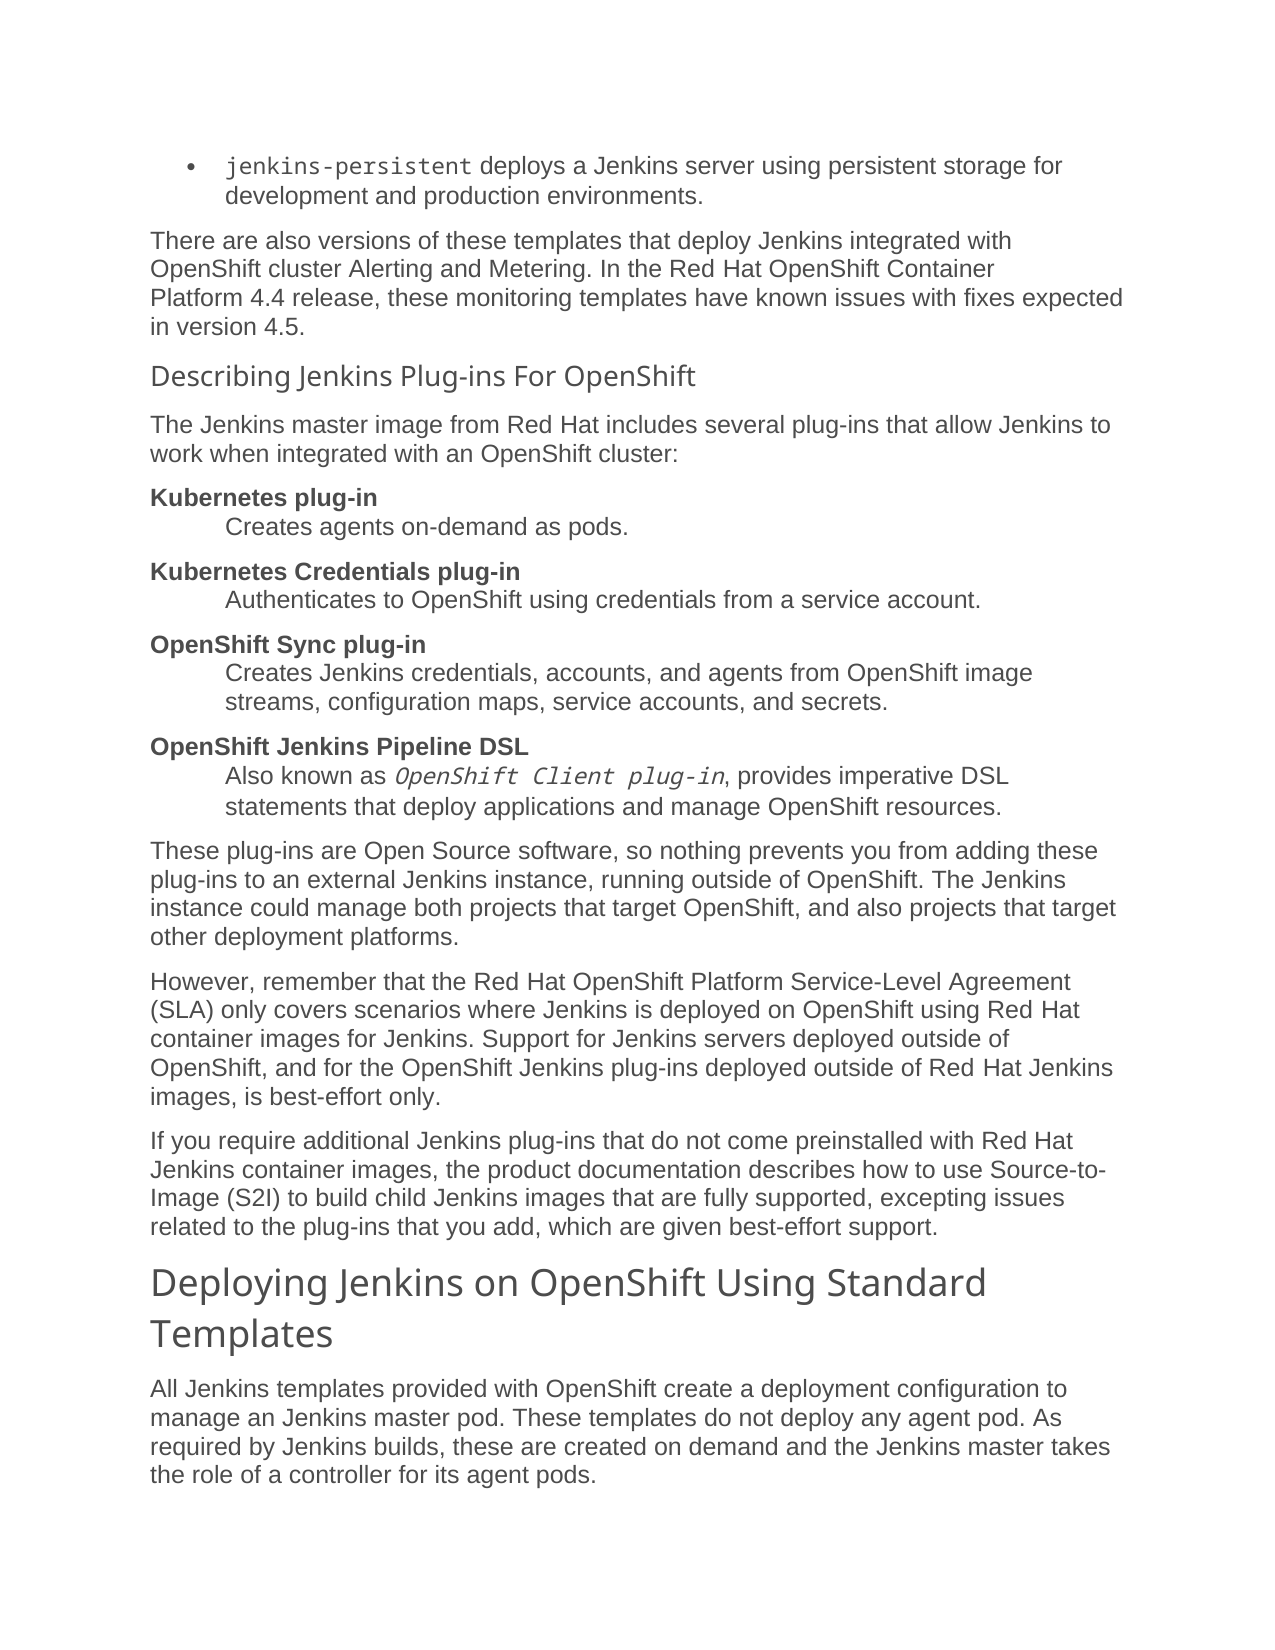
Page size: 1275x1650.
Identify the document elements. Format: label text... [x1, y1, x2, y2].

text Also known as OpenShift Client plug-in, provides imperative DSL statements that deploy applications and manage OpenShift resources. [225, 760, 1125, 820]
text These plug-ins are Open Source software, so nothing prevents you from adding these plug-ins to an external Jenkins instance, running outside of OpenShift. The Jenkins instance could manage both projects that target OpenShift, and also projects that target other deployment platforms. [150, 836, 1125, 951]
text OpenShift Sync plug-in [150, 629, 1125, 658]
text Creates agents on-demand as pods. [225, 512, 1125, 541]
text However, remember that the Red Hat OpenShift Platform Service-Level Agreement (SLA) only covers scenarios where Jenkins is deployed on OpenShift using Red Hat container images for Jenkins. Support for Jenkins servers deployed outside of OpenShift, and for the OpenShift Jenkins plug-ins deployed outside of Red Hat Jenkins images, is best-effort only. [150, 966, 1125, 1110]
text Authenticates to OpenShift using credentials from a service account. [225, 585, 1125, 614]
list jenkins-persistent deploys a Jenkins server using persistent storage for development and production environments. [187, 150, 1125, 210]
text Deploying Jenkins on OpenShift Using Standard Templates [150, 1256, 1125, 1358]
text Kubernetes plug-in [150, 483, 1125, 512]
text Kubernetes Credentials plug-in [150, 556, 1125, 585]
text If you require additional Jenkins plug-ins that do not come preinstalled with Red Hat Jenkins container images, the product documentation describes how to use Source-to-Image (S2I) to build child Jenkins images that are fully supported, excepting issues related to the plug-ins that you add, which are given best-effort support. [150, 1126, 1125, 1241]
text Creates Jenkins credentials, accounts, and agents from OpenShift image streams, configuration maps, service accounts, and secrets. [225, 658, 1125, 716]
text The Jenkins master image from Red Hat includes several plug-ins that allow Jenkins to work when integrated with an OpenShift cluster: [150, 410, 1125, 468]
text There are also versions of these templates that deploy Jenkins integrated with OpenShift cluster Alerting and Metering. In the Red Hat OpenShift Container Platform 4.4 release, these monitoring templates have known issues with fixes expected in version 4.5. [150, 226, 1125, 341]
text All Jenkins templates provided with OpenShift create a deployment configuration to manage an Jenkins master pod. These templates do not deploy any agent pod. As required by Jenkins builds, these are created on demand and the Jenkins master takes the role of a controller for its agent pods. [150, 1374, 1125, 1489]
text OpenShift Jenkins Pipeline DSL [150, 731, 1125, 760]
text Describing Jenkins Plug-ins For OpenShift [150, 356, 1125, 394]
